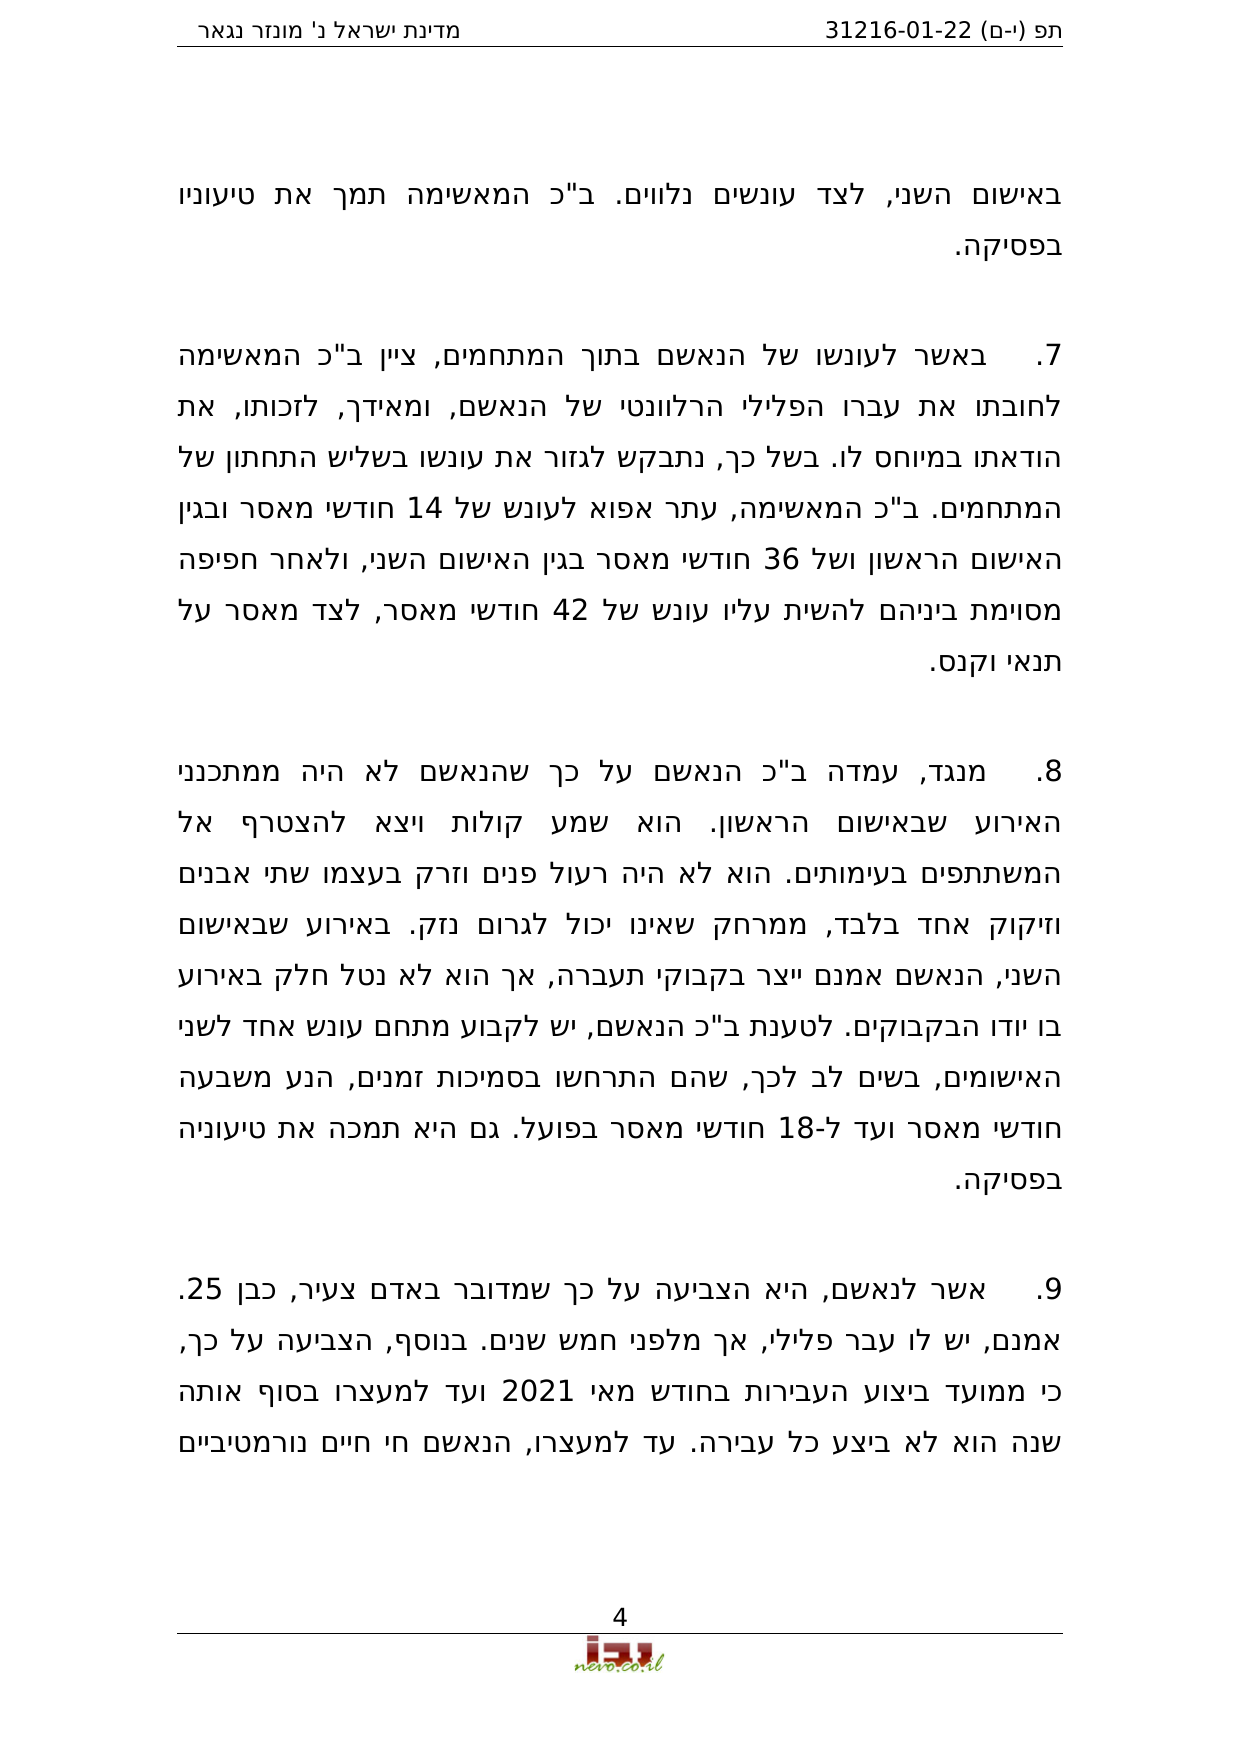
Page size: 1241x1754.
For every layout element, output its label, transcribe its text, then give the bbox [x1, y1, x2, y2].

text 8. מנגד, עמדה ב"כ הנאשם על כך שהנאשם לא היה ממתכנני האירוע שבאישום הראשון. הוא שמע קולות ויצא להצטרף אל המשתתפים בעימותים. הוא לא היה רעול פנים וזרק בעצמו שתי אבנים וזיקוק אחד בלבד, ממרחק שאינו יכול לגרום נזק. באירוע שבאישום השני, הנאשם אמנם ייצר בקבוקי תעברה, אך הוא לא נטל חלק באירוע בו יודו הבקבוקים. לטענת ב"כ הנאשם, יש לקבוע מתחם עונש אחד לשני האישומים, בשים לב לכך, שהם התרחשו בסמיכות זמנים, הנע משבעה חודשי מאסר ועד ל-18 חודשי מאסר בפועל. גם היא תמכה את טיעוניה בפסיקה. [177, 754, 1063, 1196]
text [177, 1272, 1063, 1459]
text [177, 177, 1063, 262]
picture [574, 1635, 666, 1673]
text 7. באשר לעונשו של הנאשם בתוך המתחמים, ציין ב"כ המאשימה לחובתו את עברו הפלילי הרלוונטי של הנאשם, ומאידך, לזכותו, את הודאתו במיוחס לו. בשל כך, נתבקש לגזור את עונשו בשליש התחתון של המתחמים. ב"כ המאשימה, עתר אפוא לעונש של 14 חודשי מאסר ובגין האישום הראשון ושל 36 חודשי מאסר בגין האישום השני, ולאחר חפיפה מסוימת ביניהם להשית עליו עונש של 42 חודשי מאסר, לצד מאסר על תנאי וקנס. [177, 338, 1063, 678]
